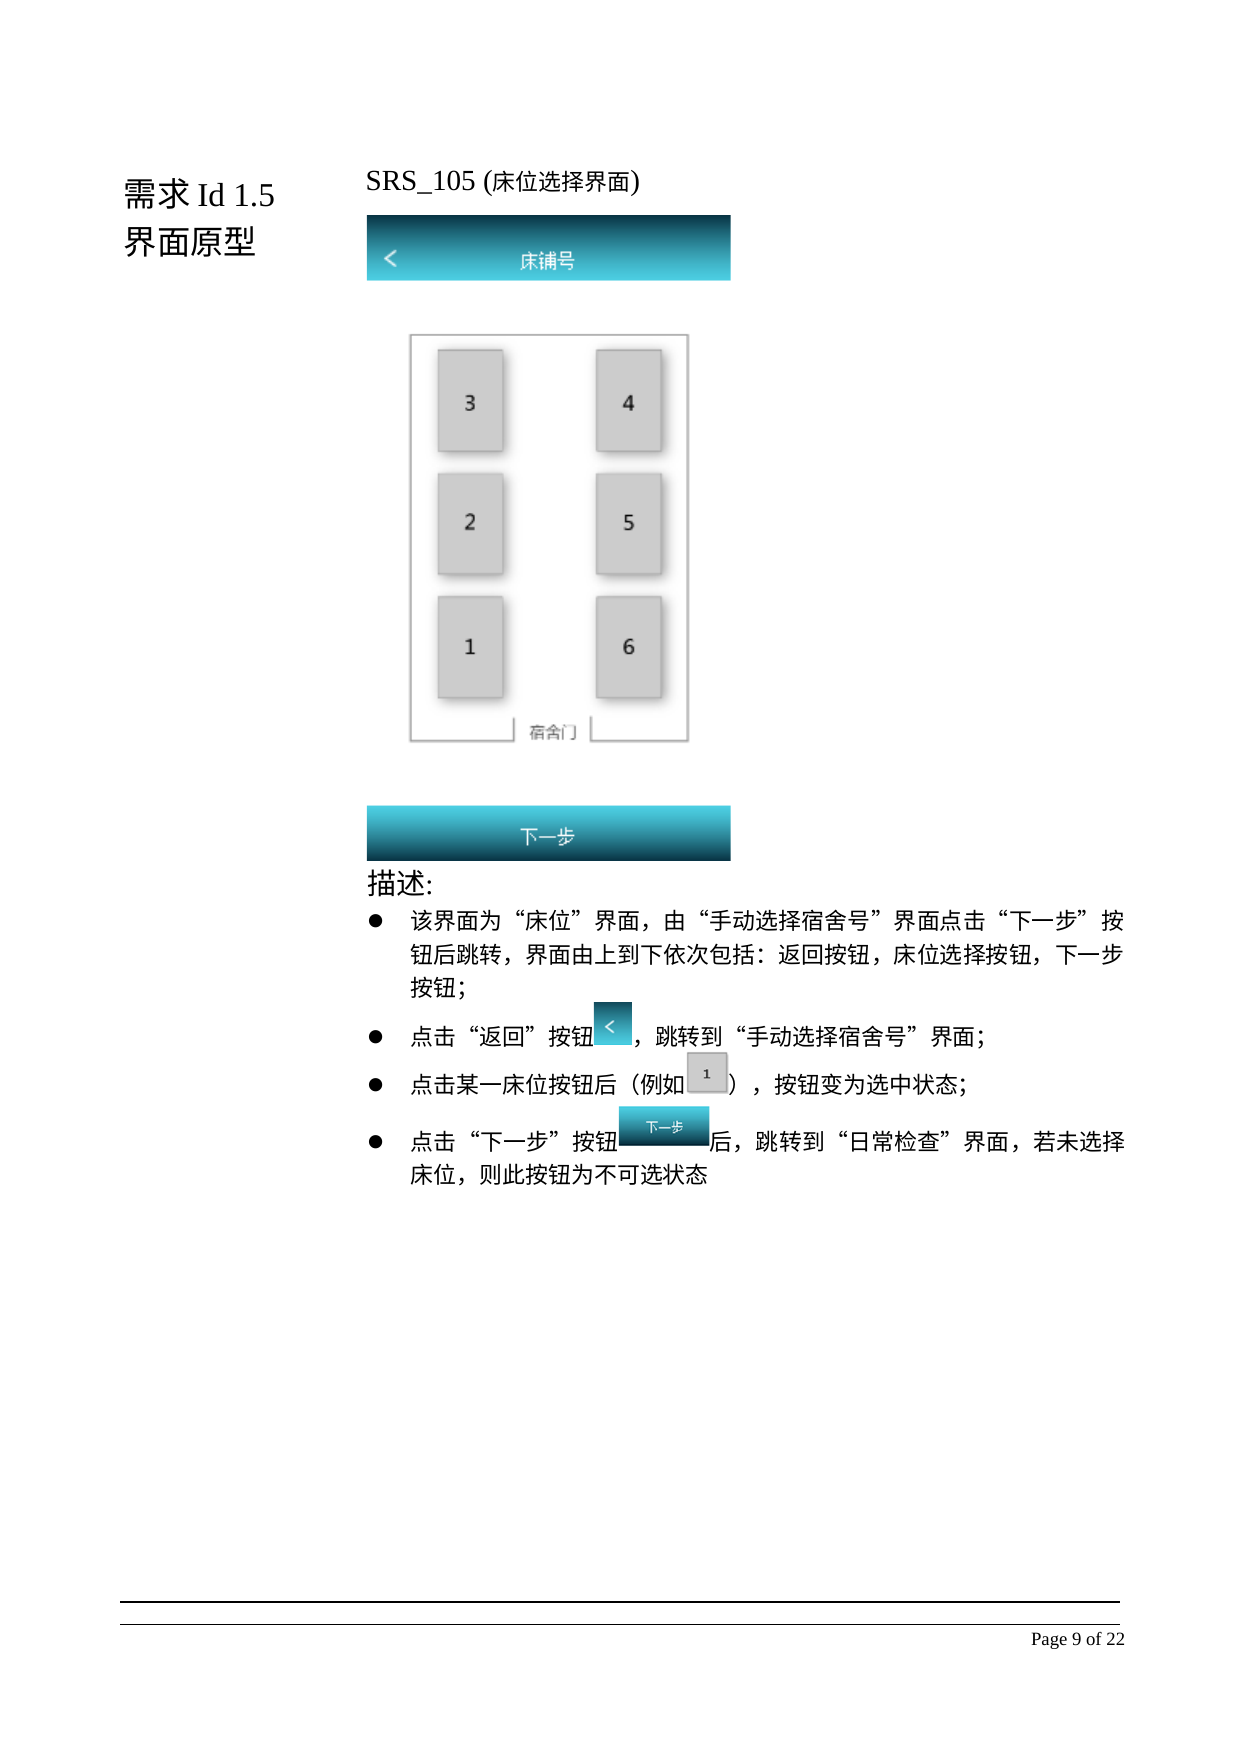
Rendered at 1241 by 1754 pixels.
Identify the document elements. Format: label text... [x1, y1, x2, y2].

picture [366, 215, 731, 861]
picture [593, 1002, 632, 1045]
picture [685, 1051, 729, 1094]
picture [618, 1100, 710, 1151]
table_header 需求Id 1.5 [90, 129, 365, 216]
table_cell 描述: 该界面为“床位”界面，由“手动选择宿舍号”界面点击“下一步”按钮后跳转，界面由上到下依次包括：返回按钮，床位选择按钮，下一步按钮； 点击“返回”按钮，跳转到“手动选择宿舍号”界面； 点击某一床位按钮后（例如），按钮变为选中状态； 点击“下一步”按钮后，跳转到“日常检查”界面，若未选择床位，则此按钮为不可选状态 [367, 216, 1126, 1250]
table_header SRS_105 (床位选择界面) [365, 129, 1121, 216]
table_cell 界面原型 [90, 216, 367, 1250]
